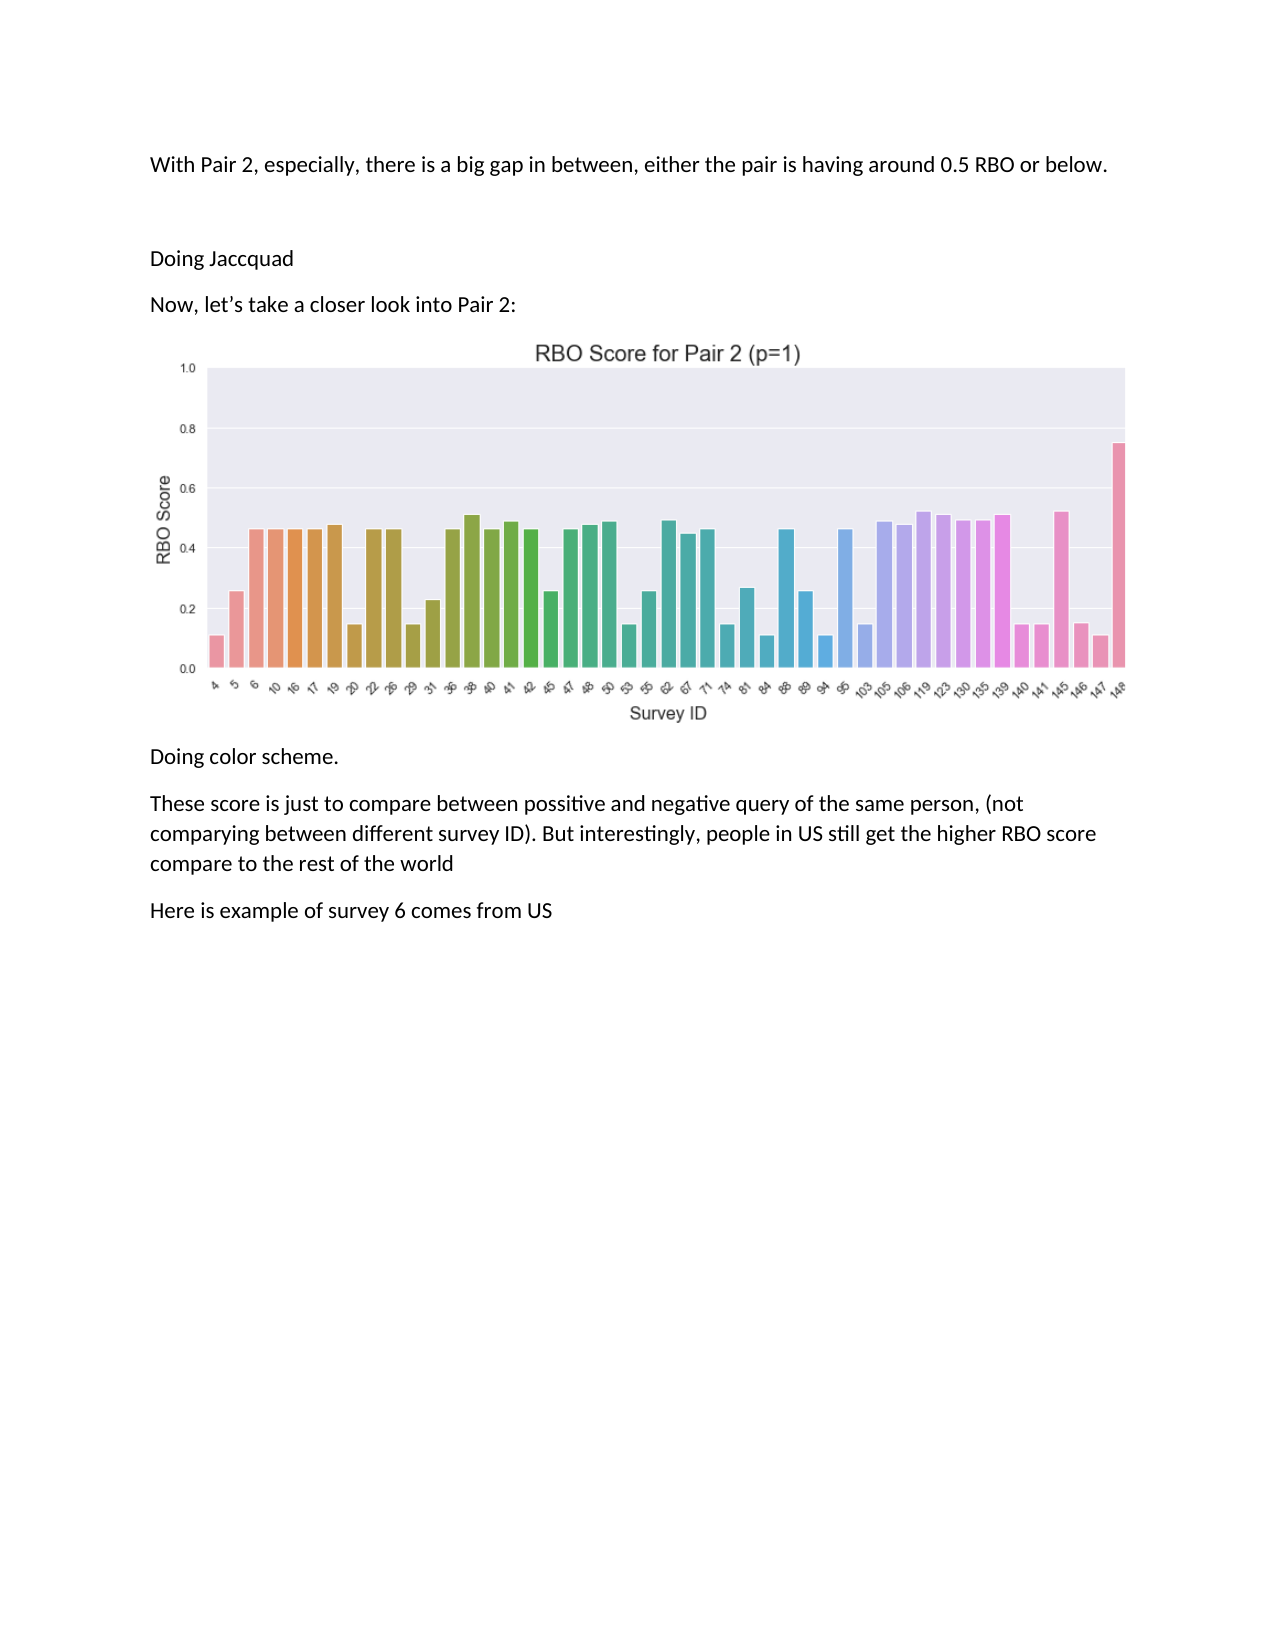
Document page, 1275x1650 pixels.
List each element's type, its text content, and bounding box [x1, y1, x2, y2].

picture [150, 337, 1125, 724]
text With Pair 2, especially, there is a big gap in between, either the pair is having around 0.5 RBO or below. [150, 150, 1125, 178]
text Doing color scheme. [150, 742, 1125, 770]
text Here is example of survey 6 comes from US [150, 896, 1125, 924]
text Doing Jaccquad [150, 244, 1125, 272]
text Now, let’s take a closer look into Pair 2: [150, 291, 1125, 319]
text These score is just to compare between possitive and negative query of the same person, (not comparying between different survey ID). But interestingly, people in US still get the higher RBO score compare to the rest of the world [150, 789, 1125, 877]
